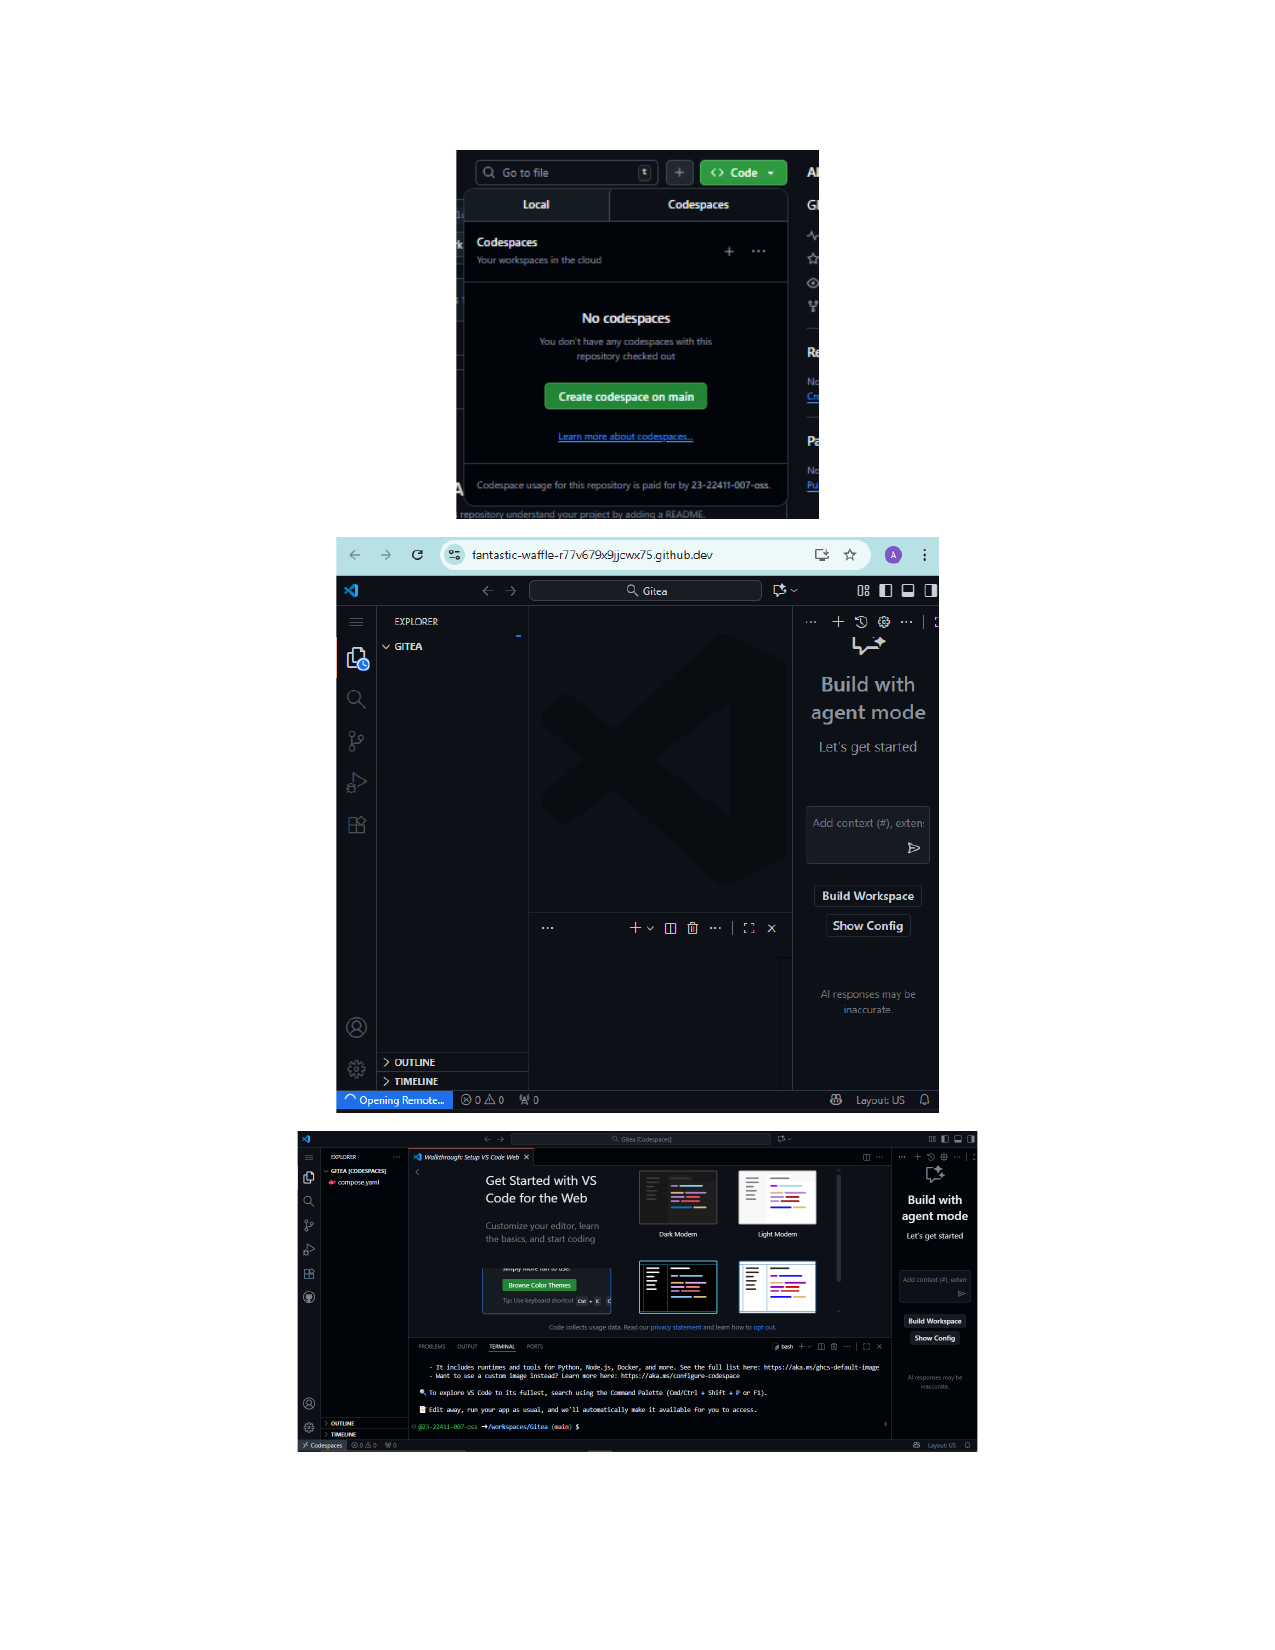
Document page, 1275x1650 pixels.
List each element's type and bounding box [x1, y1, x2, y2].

picture [456, 150, 819, 519]
picture [336, 537, 939, 1113]
picture [297, 1131, 978, 1452]
